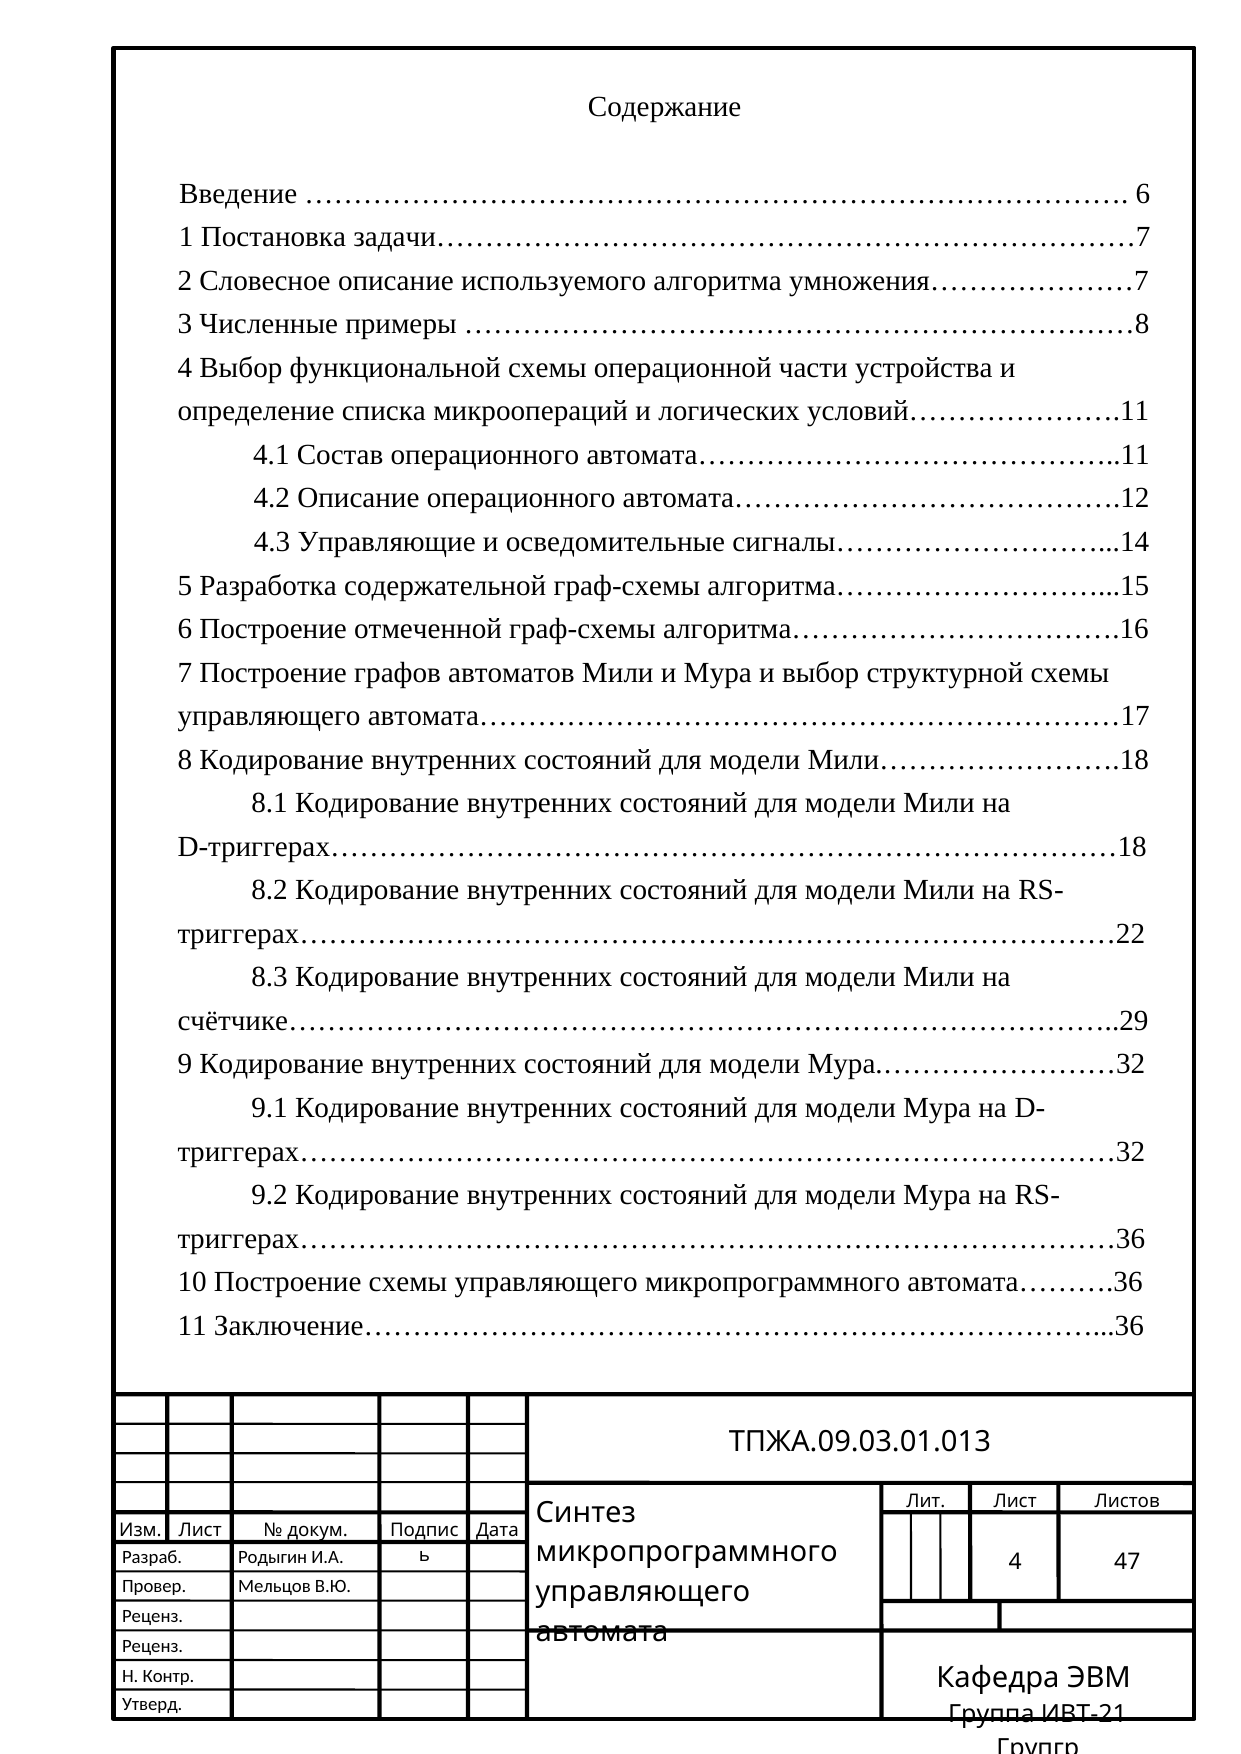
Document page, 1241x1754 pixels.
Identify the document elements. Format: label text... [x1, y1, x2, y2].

text 8 Кодирование внутренних состояний для модели Мили…………………….18 [177, 742, 1152, 775]
text 9.2 Кодирование внутренних состояний для модели Мура на RS-триггерах…………………………………………………………………………36 [177, 1177, 1152, 1254]
text 4.2 Описание операционного автомата………………………………….12 [177, 481, 1152, 514]
text счётчике…………………………………………………………………………..29 [177, 1003, 1152, 1037]
text 1 Постановка задачи………………………………………………………………7 [177, 219, 1152, 253]
text D-триггерах………………………………………………………………………18 [177, 829, 1152, 862]
text 8.2 Кодирование внутренних состояний для модели Мили на RS-триггерах…………………………………………………………………………22 [177, 872, 1152, 949]
text Введение …………………………………………………………………………. 6 [177, 176, 1152, 209]
text 4 Выбор функциональной схемы операционной части устройства и определение списка микроопераций и логических условий………………….11 [177, 350, 1152, 427]
text 6 Построение отмеченной граф-схемы алгоритма…………………………….16 [177, 611, 1152, 645]
text 9.1 Кодирование внутренних состояний для модели Мура на D-триггерах…………………………………………………………………………32 [177, 1090, 1152, 1167]
text 3 Численные примеры ……………………………………………………………8 [177, 306, 1152, 340]
text 11 Заключение…………………………………………………………………...36 [177, 1308, 1152, 1341]
text Содержание [177, 89, 1152, 122]
text 4.1 Состав операционного автомата……………………………………..11 [177, 437, 1152, 471]
text 7 Построение графов автоматов Мили и Мура и выбор структурной схемы управляющего автомата…………………………………………………………17 [177, 655, 1152, 732]
text 8.3 Кодирование внутренних состояний для модели Мили на [251, 959, 1152, 993]
text 2 Словесное описание используемого алгоритма умножения…………………7 [177, 263, 1152, 296]
text 8.1 Кодирование внутренних состояний для модели Мили на [177, 785, 1152, 819]
text 9 Кодирование внутренних состояний для модели Мура.……………………32 [177, 1047, 1152, 1080]
text 4.3 Управляющие и осведомительные сигналы………………………...14 [177, 524, 1152, 558]
text 10 Построение схемы управляющего микропрограммного автомата……….36 [177, 1264, 1152, 1298]
text 5 Разработка содержательной граф-схемы алгоритма………………………...15 [177, 568, 1152, 601]
